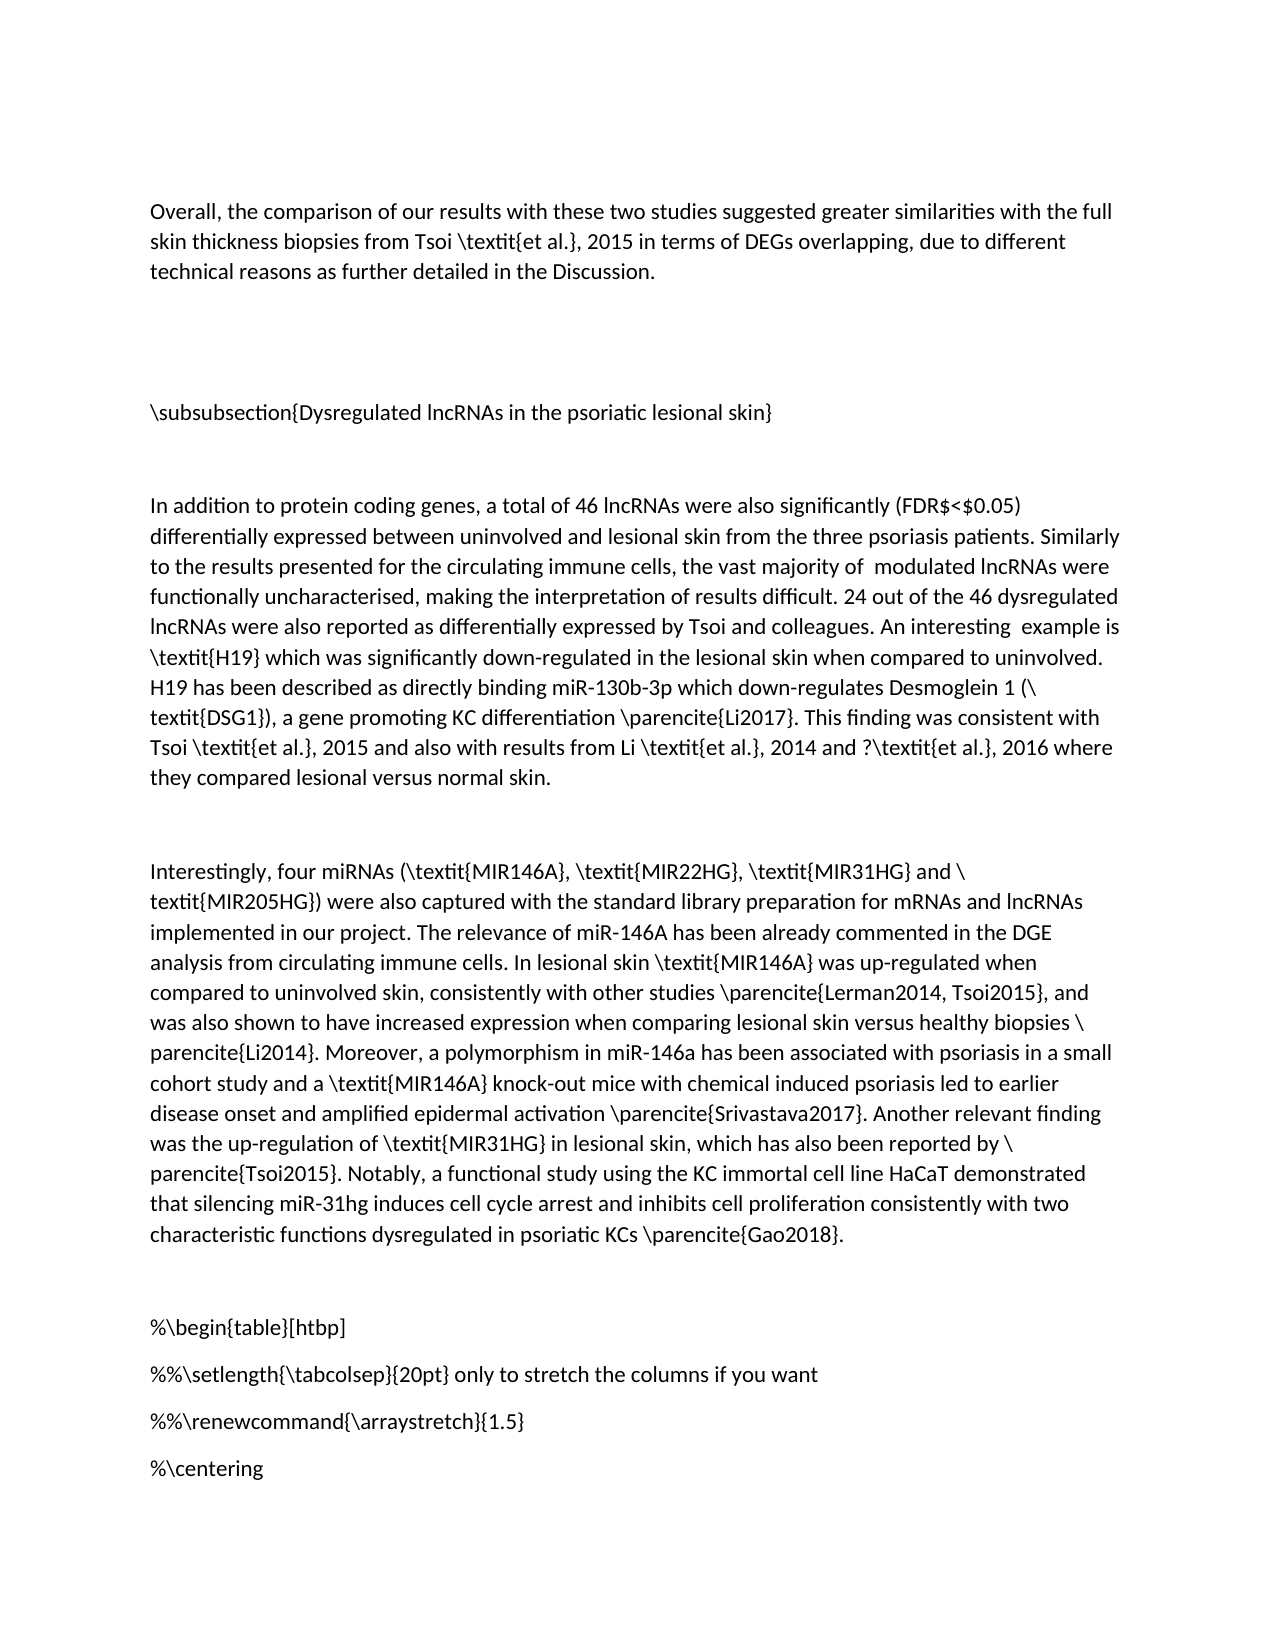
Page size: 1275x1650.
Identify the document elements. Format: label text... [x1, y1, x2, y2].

text %%\setlength{\tabcolsep}{20pt} only to stretch the columns if you want [150, 1360, 1125, 1388]
text \subsubsection{Dysregulated lncRNAs in the psoriatic lesional skin} [150, 398, 1125, 426]
text %\centering [150, 1454, 1125, 1482]
text Overall, the comparison of our results with these two studies suggested greater similarities with the full skin thickness biopsies from Tsoi \textit{et al.}, 2015 in terms of DEGs overlapping, due to different technical reasons as further detailed in the Discussion. [150, 197, 1125, 285]
text Interestingly, four miRNAs (\textit{MIR146A}, \textit{MIR22HG}, \textit{MIR31HG} and \textit{MIR205HG}) were also captured with the standard library preparation for mRNAs and lncRNAs implemented in our project. The relevance of miR-146A has been already commented in the DGE analysis from circulating immune cells. In lesional skin \textit{MIR146A} was up-regulated when compared to uninvolved skin, consistently with other studies \parencite{Lerman2014, Tsoi2015}, and was also shown to have increased expression when comparing lesional skin versus healthy biopsies \parencite{Li2014}. Moreover, a polymorphism in miR-146a has been associated with psoriasis in a small cohort study and a \textit{MIR146A} knock-out mice with chemical induced psoriasis led to earlier disease onset and amplified epidermal activation \parencite{Srivastava2017}. Another relevant finding was the up-regulation of \textit{MIR31HG} in lesional skin, which has also been reported by \parencite{Tsoi2015}. Notably, a functional study using the KC immortal cell line HaCaT demonstrated that silencing miR-31hg induces cell cycle arrest and inhibits cell proliferation consistently with two characteristic functions dysregulated in psoriatic KCs \parencite{Gao2018}. [150, 857, 1125, 1248]
text %%\renewcommand{\arraystretch}{1.5} [150, 1407, 1125, 1435]
text %\begin{table}[htbp] [150, 1313, 1125, 1342]
text In addition to protein coding genes, a total of 46 lncRNAs were also significantly (FDR$<$0.05) differentially expressed between uninvolved and lesional skin from the three psoriasis patients. Similarly to the results presented for the circulating immune cells, the vast majority of modulated lncRNAs were functionally uncharacterised, making the interpretation of results difficult. 24 out of the 46 dysregulated lncRNAs were also reported as differentially expressed by Tsoi and colleagues. An interesting example is \textit{H19} which was significantly down-regulated in the lesional skin when compared to uninvolved. H19 has been described as directly binding miR-130b-3p which down-regulates Desmoglein 1 (\textit{DSG1}), a gene promoting KC differentiation \parencite{Li2017}. This finding was consistent with Tsoi \textit{et al.}, 2015 and also with results from Li \textit{et al.}, 2014 and ?\textit{et al.}, 2016 where they compared lesional versus normal skin. [150, 492, 1125, 792]
